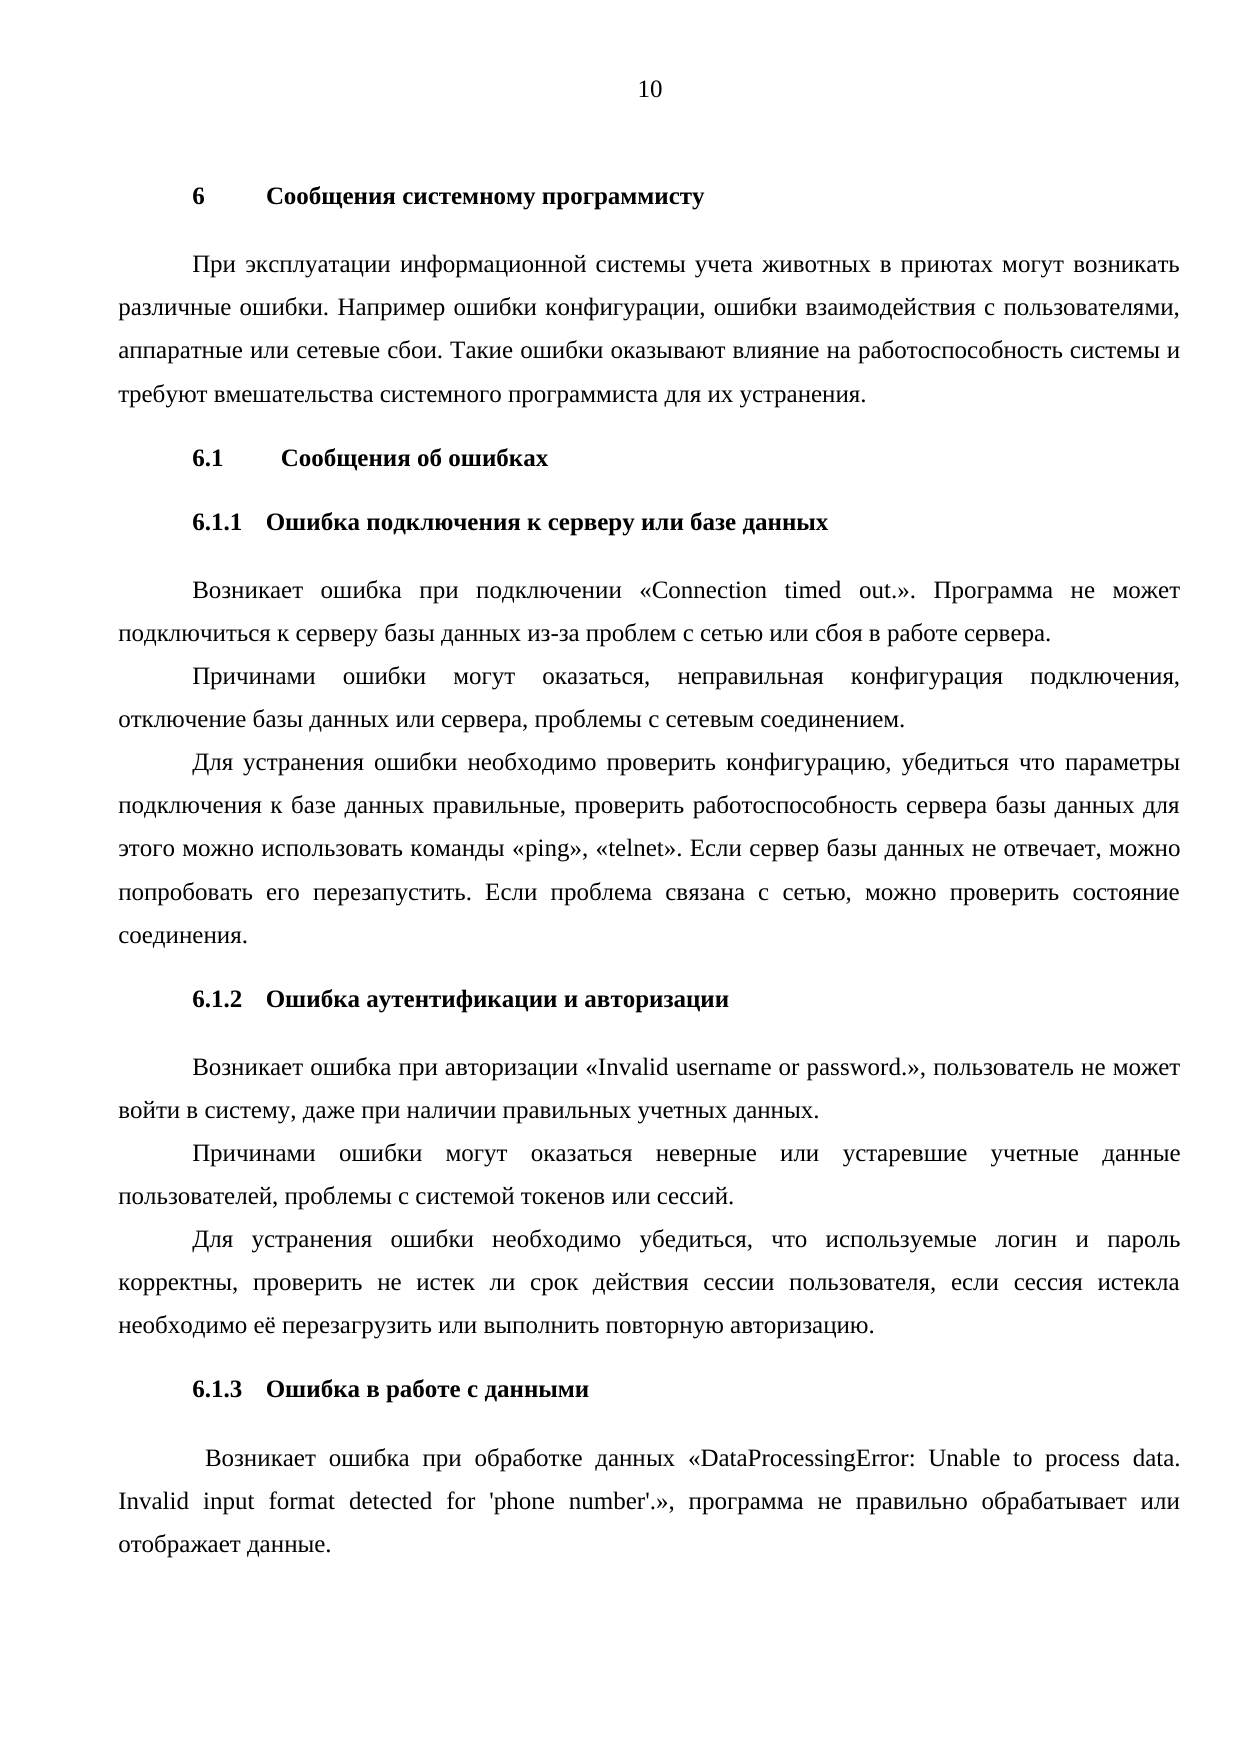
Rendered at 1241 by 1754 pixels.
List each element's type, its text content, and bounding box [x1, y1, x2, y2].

text Возникает ошибка при авторизации «Invalid username or password.», пользователь не может войти в систему, даже при наличии правильных учетных данных. [118, 1052, 1181, 1124]
text Для устранения ошибки необходимо проверить конфигурацию, убедиться что параметры подключения к базе данных правильные, проверить работоспособность сервера базы данных для этого можно использовать команды «ping», «telnet». Если сервер базы данных не отвечает, можно попробовать его перезапустить. Если проблема связана с сетью, можно проверить состояние соединения. [118, 747, 1181, 948]
text Для устранения ошибки необходимо убедиться, что используемые логин и пароль корректны, проверить не истек ли срок действия сессии пользователя, если сессия истекла необходимо её перезагрузить или выполнить повторную авторизацию. [118, 1224, 1181, 1339]
subtitle Ошибка в работе с данными [118, 1374, 1181, 1403]
text Причинами ошибки могут оказаться неверные или устаревшие учетные данные пользователей, проблемы с системой токенов или сессий. [118, 1138, 1181, 1210]
text При эксплуатации информационной системы учета животных в приютах могут возникать различные ошибки. Например ошибки конфигурации, ошибки взаимодействия с пользователями, аппаратные или сетевые сбои. Такие ошибки оказывают влияние на работоспособность системы и требуют вмешательства системного программиста для их устранения. [118, 249, 1181, 407]
subtitle Ошибка аутентификации и авторизации [118, 984, 1181, 1012]
text Причинами ошибки могут оказаться, неправильная конфигурация подключения, отключение базы данных или сервера, проблемы с сетевым соединением. [118, 661, 1181, 733]
text Возникает ошибка при подключении «Connection timed out.». Программа не может подключиться к серверу базы данных из-за проблем с сетью или сбоя в работе сервера. [118, 575, 1181, 647]
subtitle Сообщения системному программисту [118, 181, 1181, 210]
text Возникает ошибка при обработке данных «DataProcessingError: Unable to process data. Invalid input format detected for 'phone number'.», программа не правильно обрабатывает или отображает данные. [118, 1443, 1181, 1558]
subtitle Ошибка подключения к серверу или базе данных [118, 507, 1181, 535]
subtitle Сообщения об ошибках [118, 443, 1181, 471]
